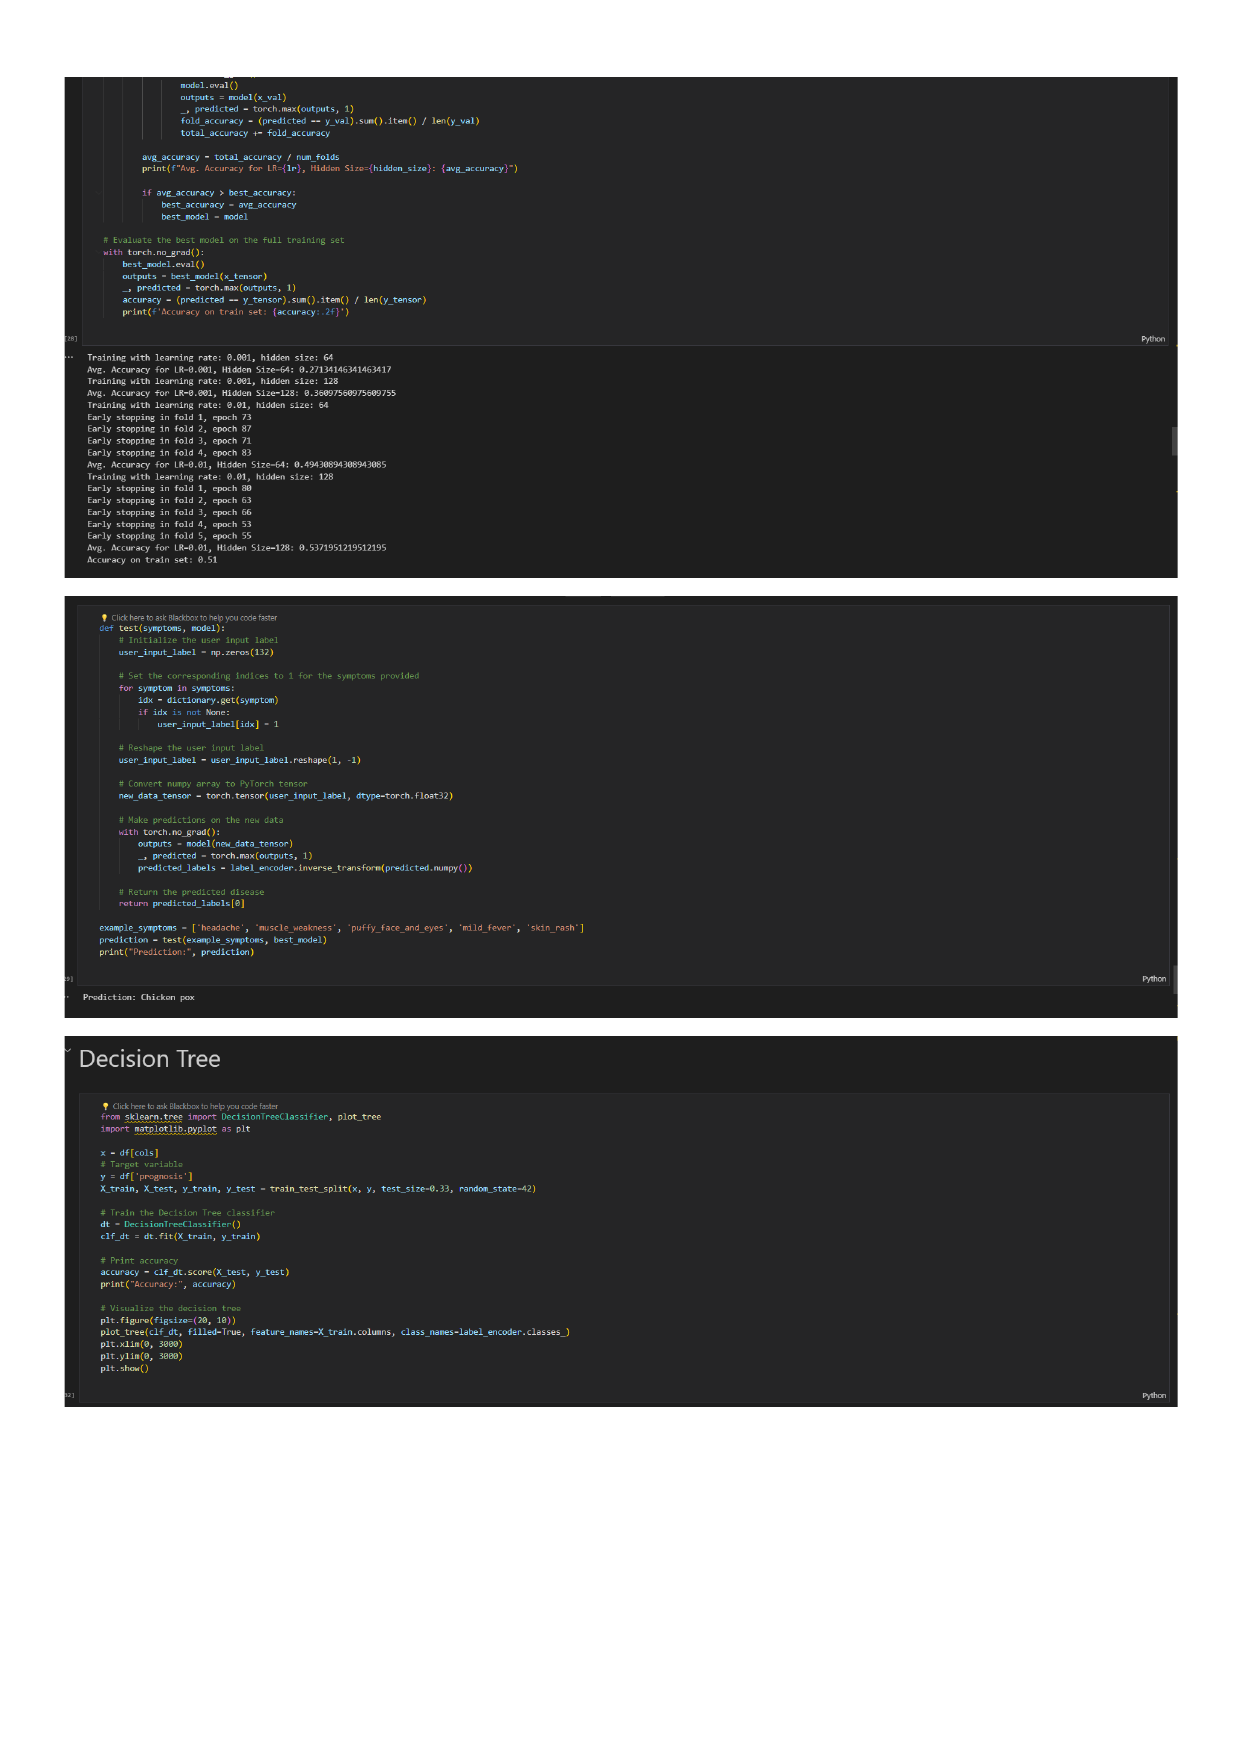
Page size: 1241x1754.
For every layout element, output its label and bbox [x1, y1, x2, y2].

picture [64, 1036, 1178, 1407]
picture [64, 596, 1178, 1018]
picture [64, 77, 1178, 578]
